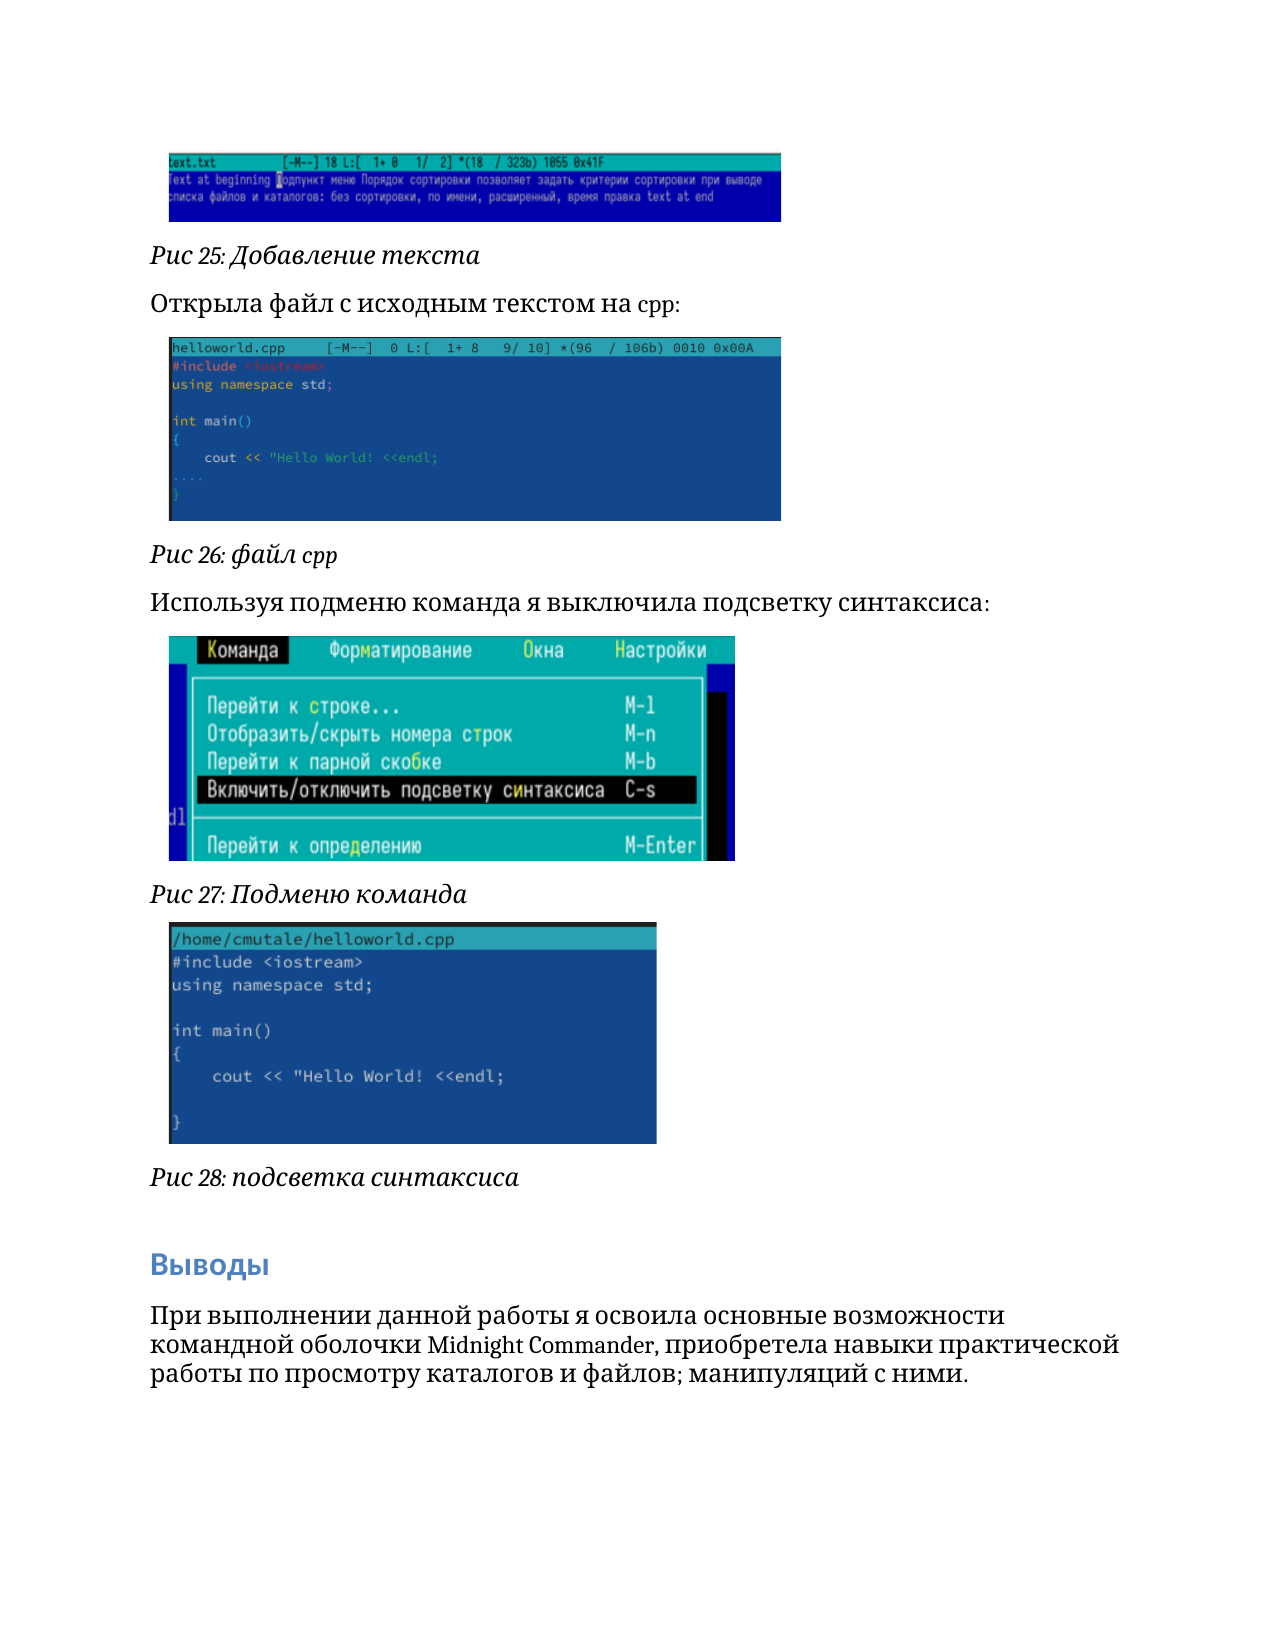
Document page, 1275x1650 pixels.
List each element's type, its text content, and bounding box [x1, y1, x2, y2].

picture [168, 150, 782, 222]
picture [168, 636, 735, 861]
text Открыла файл с исходным текстом на cpp: [150, 289, 1125, 318]
text Рис 28: подсветка синтаксиса [150, 1164, 1125, 1193]
text Рис 25: Добавление текста [150, 242, 1125, 271]
subtitle Выводы [150, 1243, 1125, 1283]
picture [168, 337, 782, 521]
text Рис 26: файл cpp [150, 541, 1125, 570]
text Рис 27: Подменю команда [150, 881, 1125, 910]
text Используя подменю команда я выключила подсветку синтаксиса: [150, 589, 1125, 617]
picture [168, 922, 657, 1144]
text При выполнении данной работы я освоила основные возможности командной оболочки Midnight Commander, приобретела навыки практической работы по просмотру каталогов и файлов; манипуляций с ними. [150, 1302, 1125, 1388]
